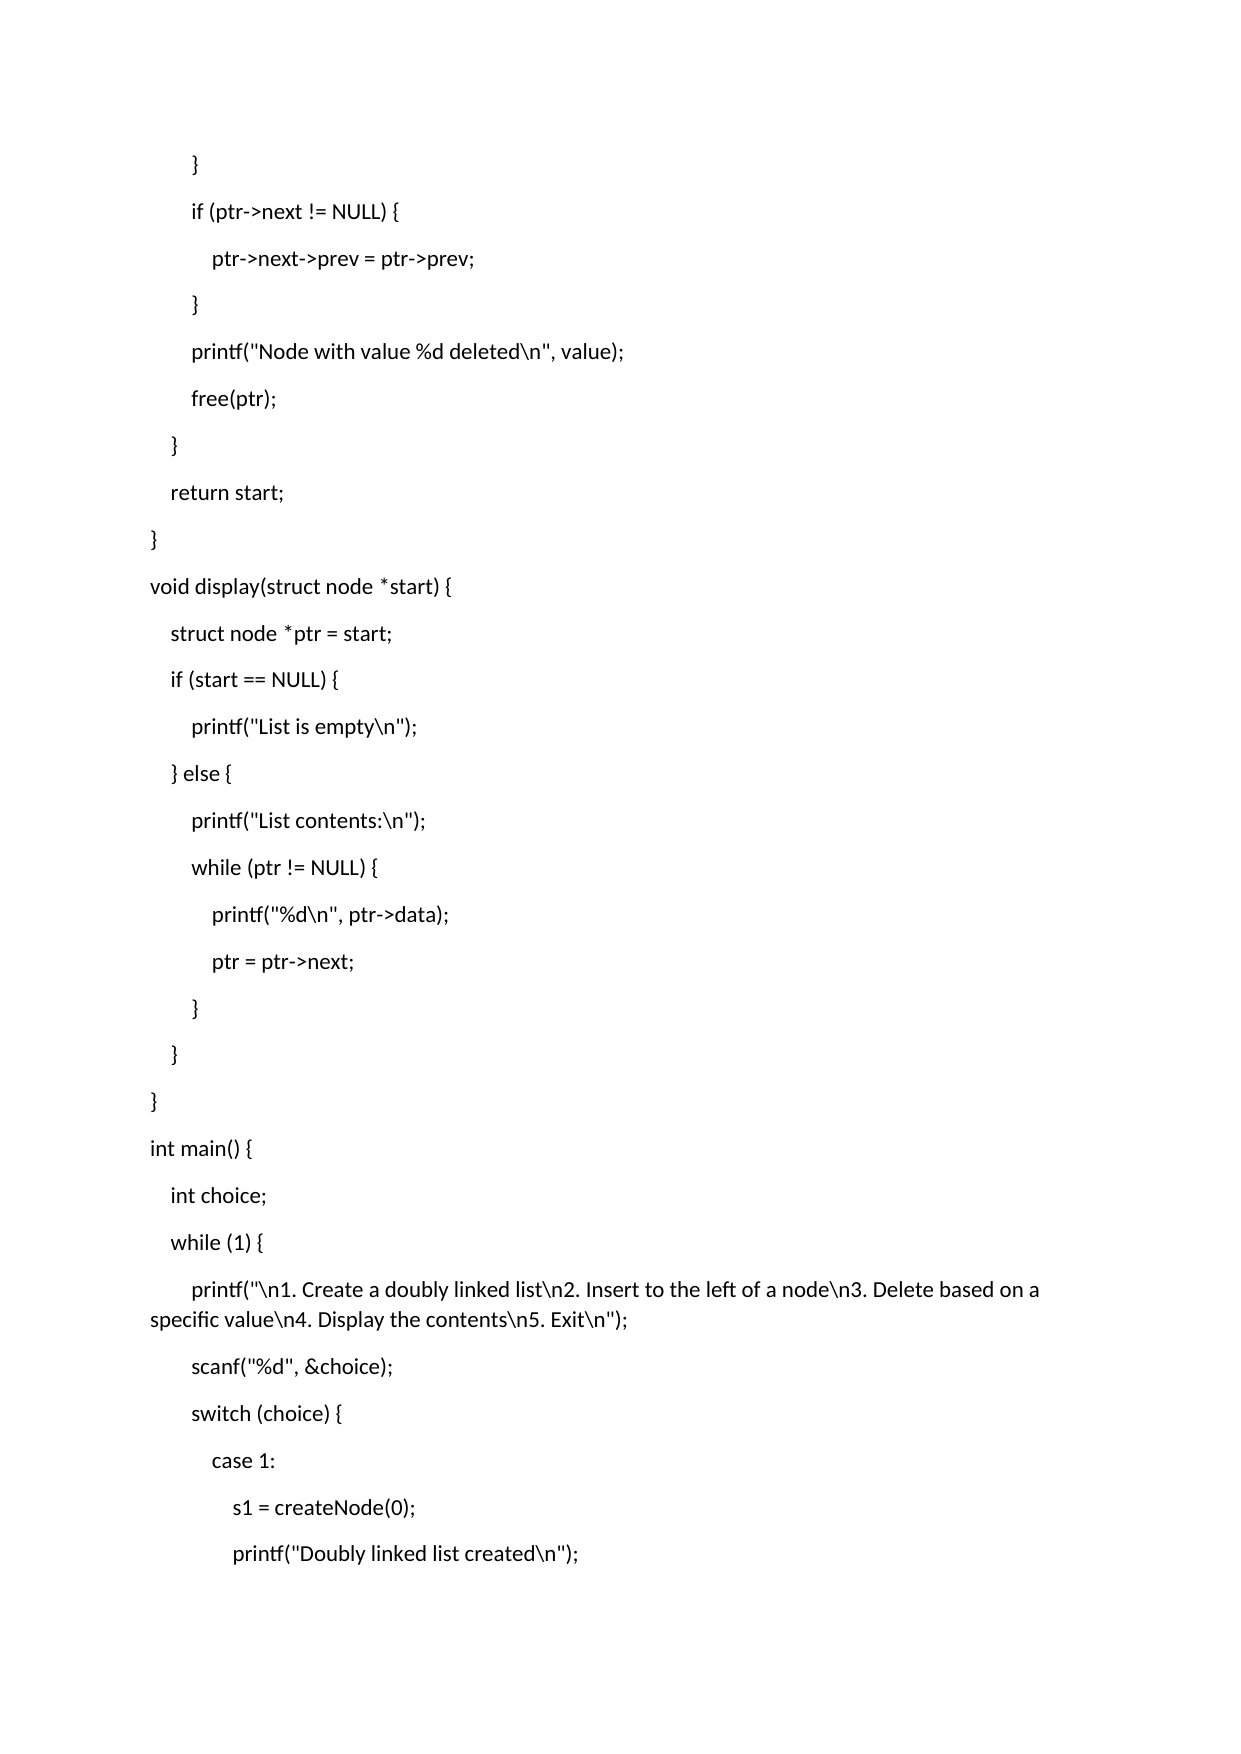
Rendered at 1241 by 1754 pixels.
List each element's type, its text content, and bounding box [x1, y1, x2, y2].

text ptr->next->prev = ptr->prev; [150, 244, 1090, 272]
text } [150, 291, 1090, 319]
text } [150, 431, 1090, 459]
text } [150, 1087, 1090, 1116]
text int choice; [150, 1181, 1090, 1209]
text s1 = createNode(0); [150, 1493, 1090, 1521]
text } [150, 525, 1090, 553]
text printf("Node with value %d deleted\n", value); [150, 337, 1090, 366]
text ptr = ptr->next; [150, 947, 1090, 975]
text void display(struct node *start) { [150, 572, 1090, 600]
text case 1: [150, 1446, 1090, 1474]
text if (start == NULL) { [150, 666, 1090, 694]
text printf("%d\n", ptr->data); [150, 900, 1090, 928]
text scanf("%d", &choice); [150, 1352, 1090, 1380]
text printf("List is empty\n"); [150, 712, 1090, 741]
text if (ptr->next != NULL) { [150, 197, 1090, 225]
text free(ptr); [150, 384, 1090, 412]
text printf("Doubly linked list created\n"); [150, 1539, 1090, 1568]
text return start; [150, 478, 1090, 506]
text switch (choice) { [150, 1399, 1090, 1427]
text while (1) { [150, 1228, 1090, 1256]
text while (ptr != NULL) { [150, 853, 1090, 881]
text } else { [150, 759, 1090, 787]
text printf("List contents:\n"); [150, 806, 1090, 834]
text printf("\n1. Create a doubly linked list\n2. Insert to the left of a node\n3. Delete based on a specific value\n4. Display the contents\n5. Exit\n"); [150, 1275, 1090, 1333]
text } [150, 150, 1090, 178]
text int main() { [150, 1134, 1090, 1162]
text struct node *ptr = start; [150, 619, 1090, 647]
text } [150, 1041, 1090, 1069]
text } [150, 994, 1090, 1022]
